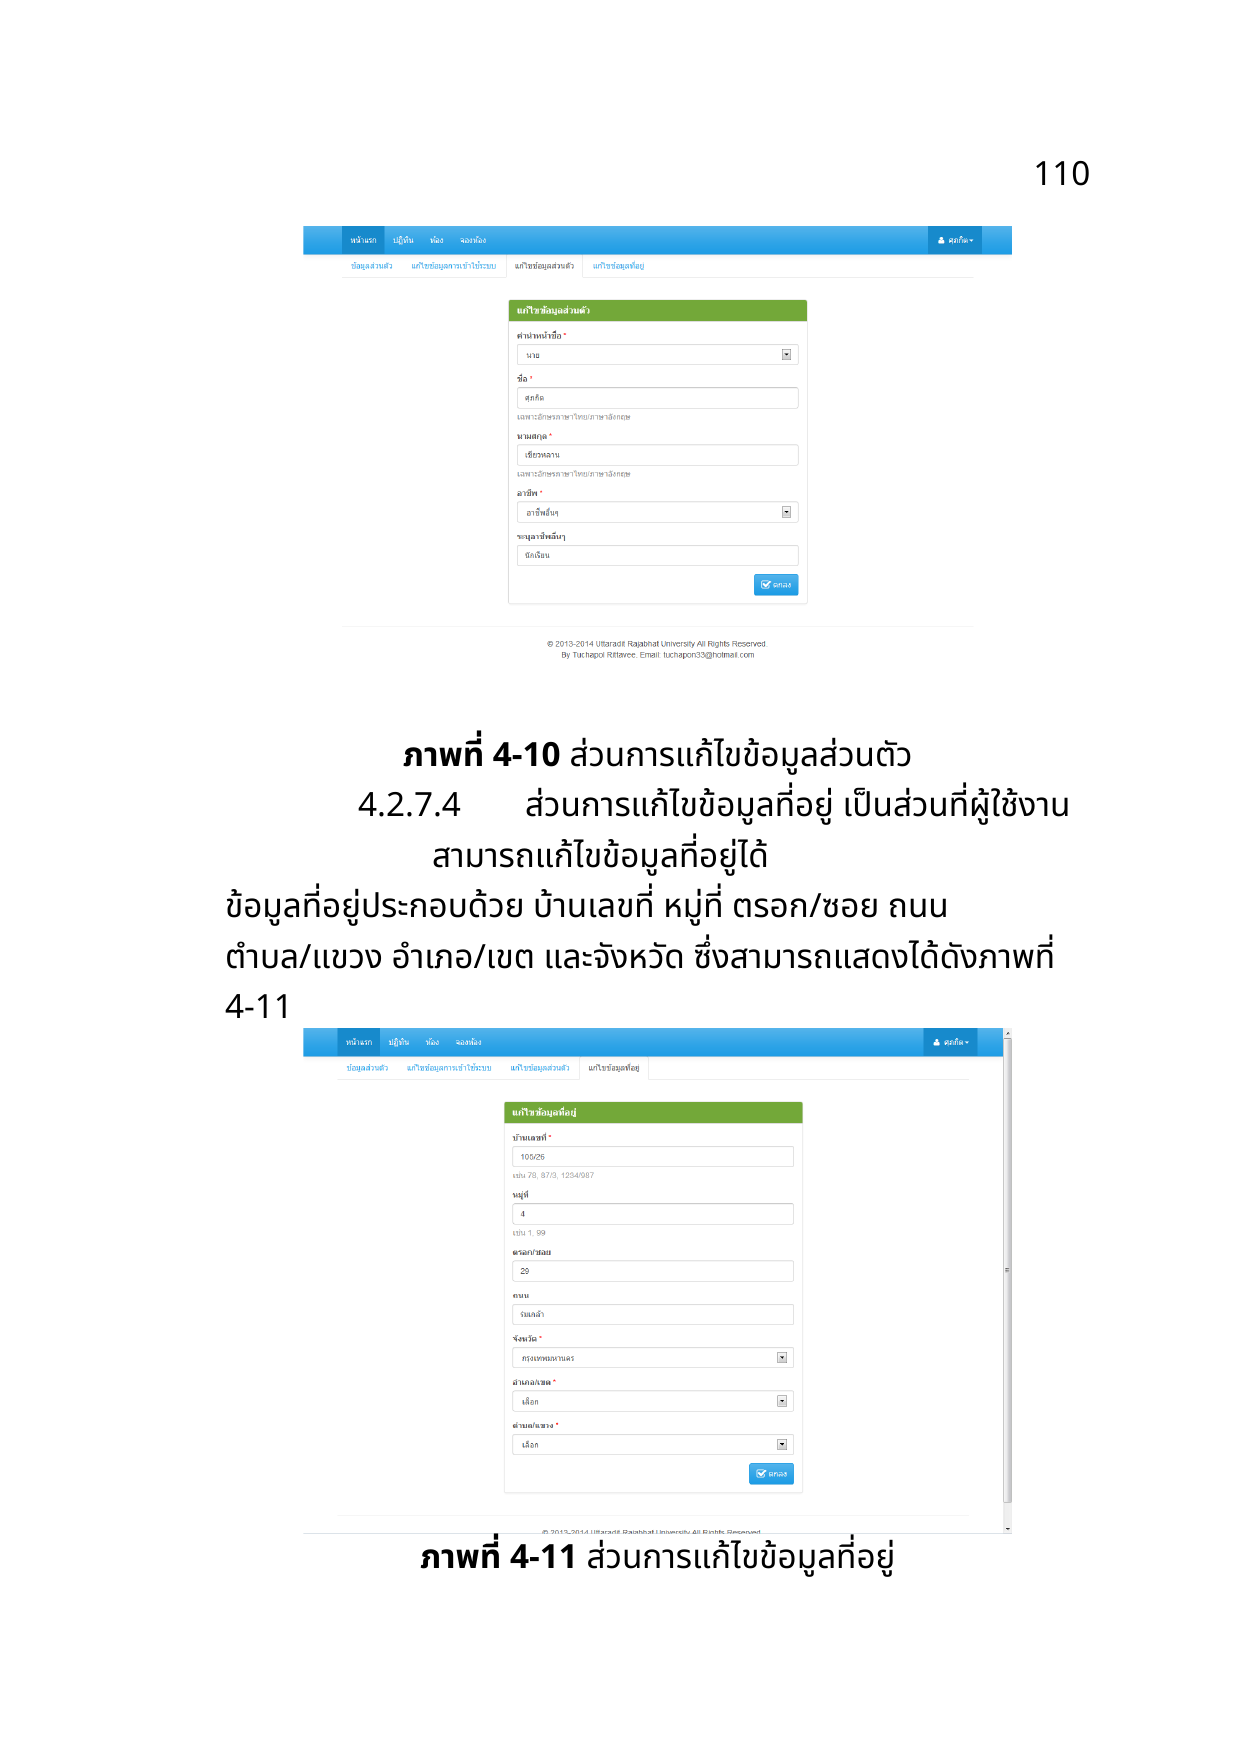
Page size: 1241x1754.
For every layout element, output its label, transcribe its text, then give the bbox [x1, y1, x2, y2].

picture [303, 1028, 1012, 1534]
text ข้อมูลที่อยู่ประกอบด้วย บ้านเลขที่ หมู่ที่ ตรอก/ซอย ถนน ตำบล/แขวง อำเภอ/เขต และจังหวัด ซึ่งสามารถแสดงได้ดังภาพที่ 4-11 [225, 882, 1090, 1029]
picture [303, 226, 1012, 731]
text ภาพที่ 4-11 ส่วนการแก้ไขข้อมูลที่อยู่ [225, 1533, 1090, 1584]
text ภาพที่ 4-10 ส่วนการแก้ไขข้อมูลส่วนตัว [225, 730, 1090, 781]
list ส่วนการแก้ไขข้อมูลที่อยู่ เป็นส่วนที่ผู้ใช้งานสามารถแก้ไขข้อมูลที่อยู่ได้ [358, 781, 1090, 882]
